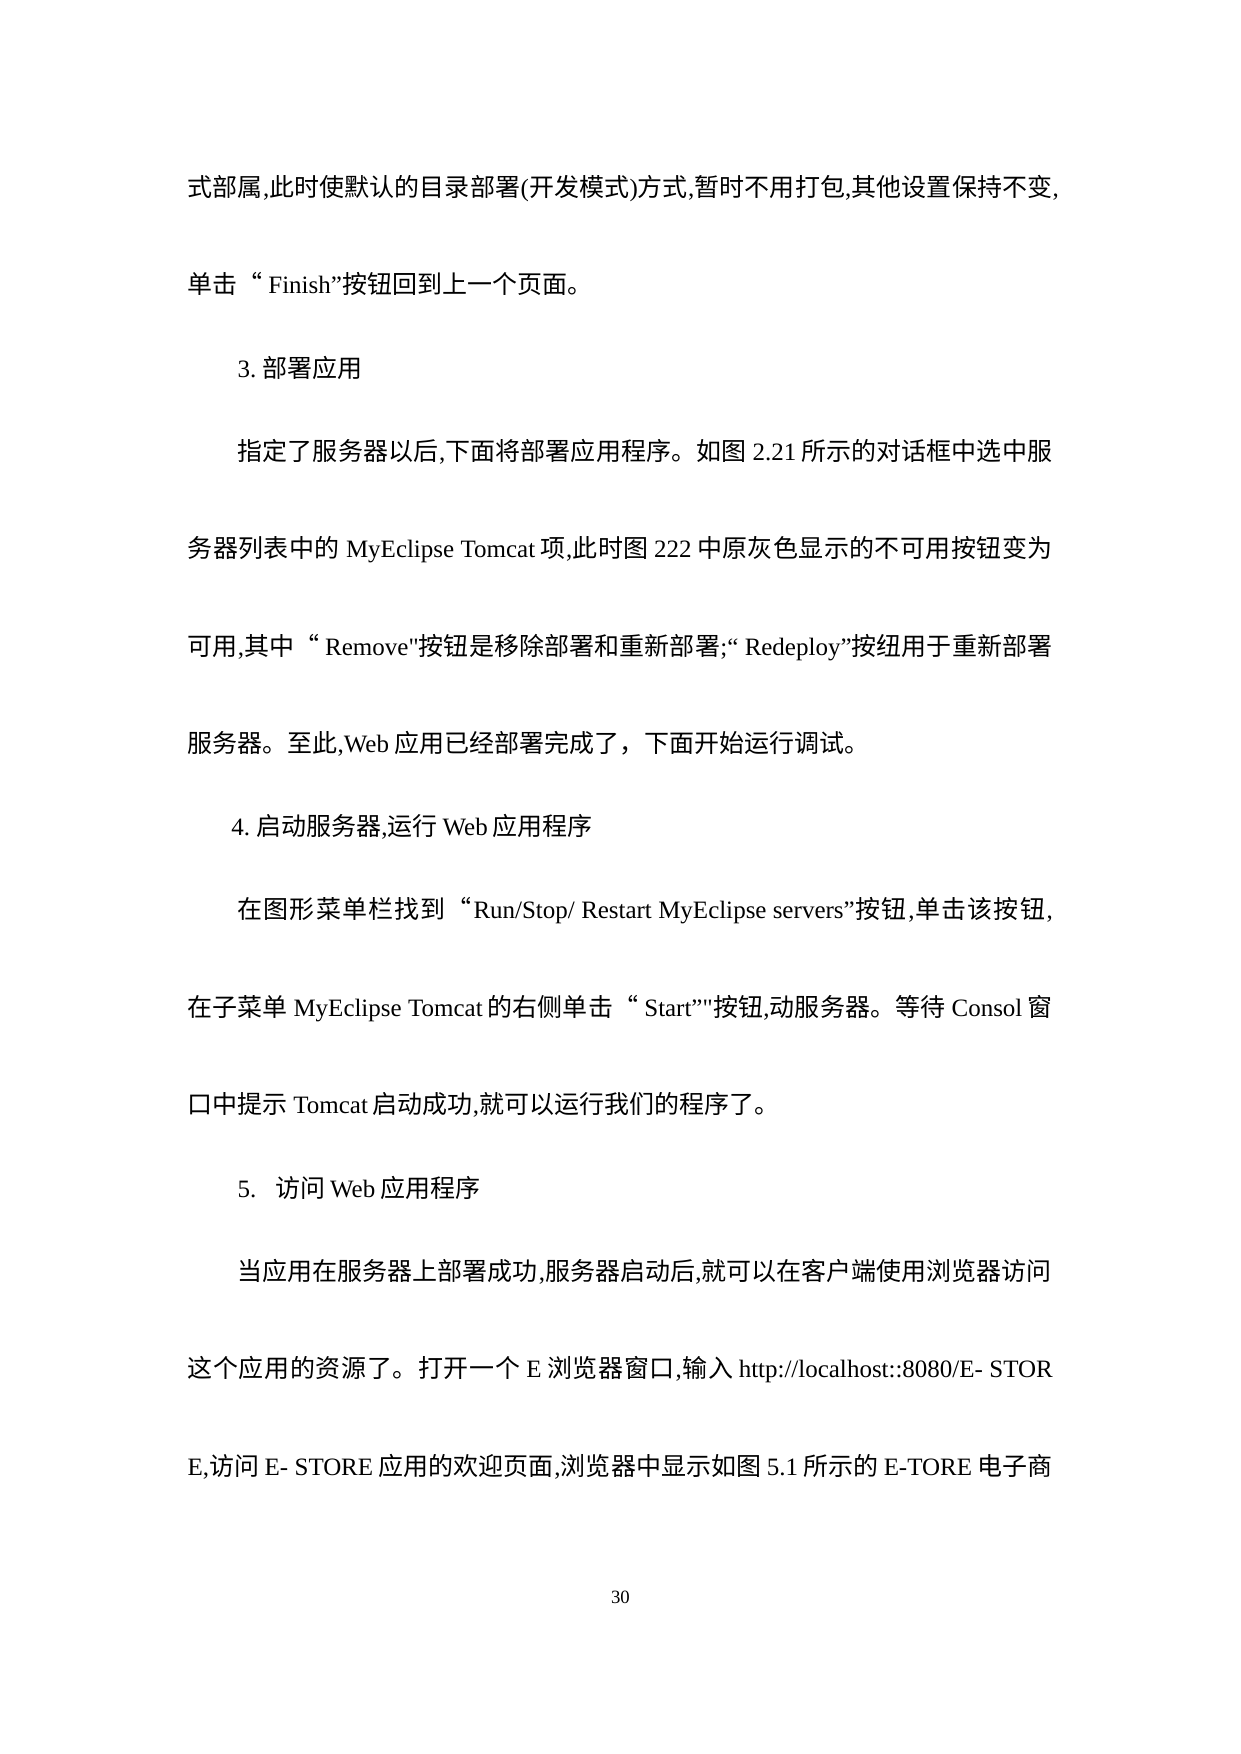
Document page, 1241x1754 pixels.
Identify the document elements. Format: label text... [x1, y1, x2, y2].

text 3. 部署应用 [187, 334, 1053, 399]
text 指定了服务器以后,下面将部署应用程序。如图2.21所示的对话框中选中服务器列表中的 MyEclipse Tomcat项,此时图222中原灰色显示的不可用按钮变为可用,其中“ Remove"按钮是移除部署和重新部署;“ Redeploy”按纽用于重新部署服务器。至此,Web应用已经部署完成了，下面开始运行调试。 [187, 417, 1053, 774]
text 在图形菜单栏找到“Run/Stop/ Restart MyEclipse servers”按钮,单击该按钮,在子菜单MyEclipse Tomcat的右侧单击“ Start”"按钮,动服务器。等待 Consol窗口中提示 Tomcat启动成功,就可以运行我们的程序了。 [187, 876, 1053, 1136]
list 访问Web应用程序 [237, 1154, 1053, 1219]
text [187, 153, 1053, 316]
list 4. 启动服务器,运行Web应用程序 [225, 792, 1053, 857]
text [187, 1237, 1053, 1497]
